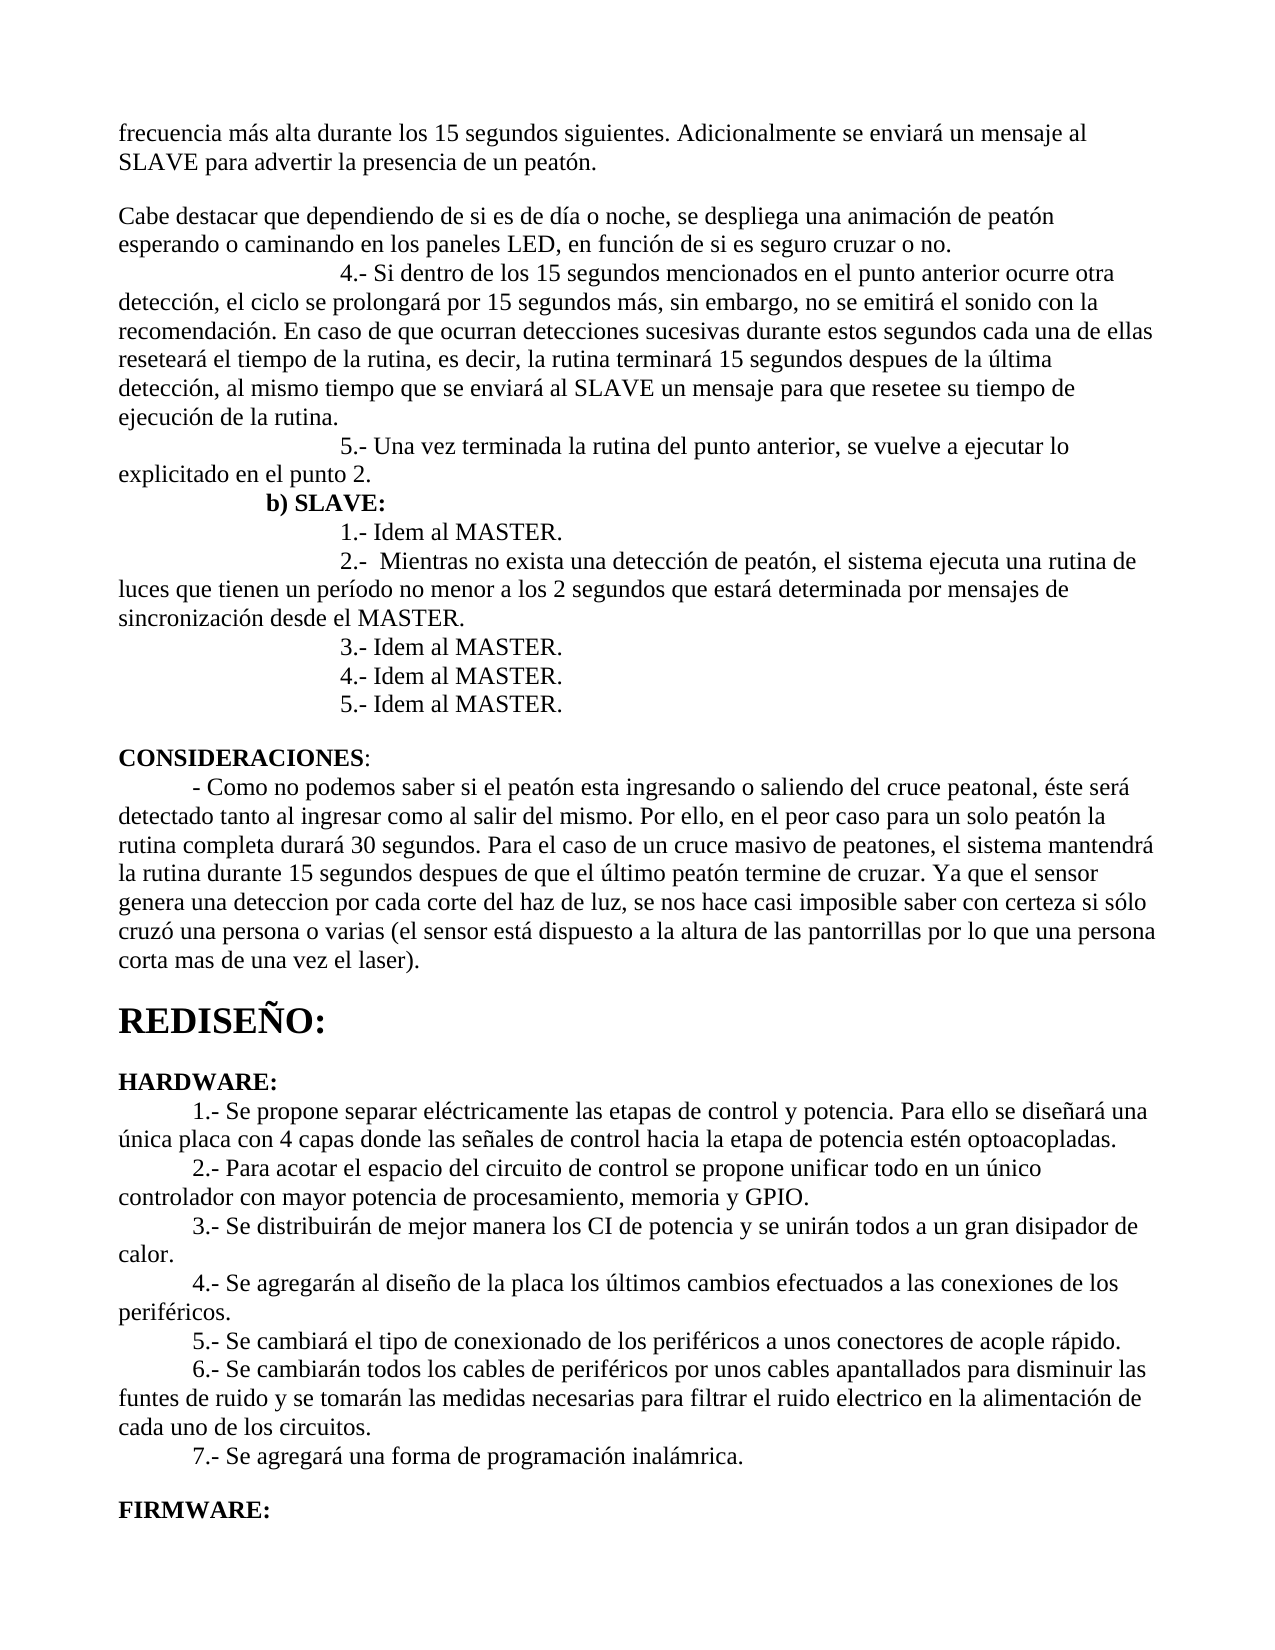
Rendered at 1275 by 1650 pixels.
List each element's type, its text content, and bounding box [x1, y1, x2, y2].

text 5.- Se cambiará el tipo de conexionado de los periféricos a unos conectores de acople rápido. [118, 1326, 1157, 1354]
text REDISEÑO: [118, 999, 1157, 1042]
text 2.- Para acotar el espacio del circuito de control se propone unificar todo en un único controlador con mayor potencia de procesamiento, memoria y GPIO. [118, 1153, 1157, 1211]
text 2.- Mientras no exista una detección de peatón, el sistema ejecuta una rutina de luces que tienen un período no menor a los 2 segundos que estará determinada por mensajes de sincronización desde el MASTER. [118, 546, 1157, 632]
text Cabe destacar que dependiendo de si es de día o noche, se despliega una animación de peatón esperando o caminando en los paneles LED, en función de si es seguro cruzar o no. [118, 201, 1157, 258]
text 5.- Idem al MASTER. [118, 689, 1157, 718]
text 1.- Idem al MASTER. [118, 517, 1157, 546]
text 5.- Una vez terminada la rutina del punto anterior, se vuelve a ejecutar lo explicitado en el punto 2. [118, 431, 1157, 488]
text 1.- Se propone separar eléctricamente las etapas de control y potencia. Para ello se diseñará una única placa con 4 capas donde las señales de control hacia la etapa de potencia estén optoacopladas. [118, 1096, 1157, 1153]
text 4.- Se agregarán al diseño de la placa los últimos cambios efectuados a las conexiones de los periféricos. [118, 1268, 1157, 1326]
text 4.- Si dentro de los 15 segundos mencionados en el punto anterior ocurre otra detección, el ciclo se prolongará por 15 segundos más, sin embargo, no se emitirá el sonido con la recomendación. En caso de que ocurran detecciones sucesivas durante estos segundos cada una de ellas reseteará el tiempo de la rutina, es decir, la rutina terminará 15 segundos despues de la última detección, al mismo tiempo que se enviará al SLAVE un mensaje para que resetee su tiempo de ejecución de la rutina. [118, 258, 1157, 431]
text FIRMWARE: [118, 1495, 1157, 1523]
text 3.- Se distribuirán de mejor manera los CI de potencia y se unirán todos a un gran disipador de calor. [118, 1211, 1157, 1268]
text 7.- Se agregará una forma de programación inalámrica. [118, 1441, 1157, 1469]
text - Como no podemos saber si el peatón esta ingresando o saliendo del cruce peatonal, éste será detectado tanto al ingresar como al salir del mismo. Por ello, en el peor caso para un solo peatón la rutina completa durará 30 segundos. Para el caso de un cruce masivo de peatones, el sistema mantendrá la rutina durante 15 segundos despues de que el último peatón termine de cruzar. Ya que el sensor genera una deteccion por cada corte del haz de luz, se nos hace casi imposible saber con certeza si sólo cruzó una persona o varias (el sensor está dispuesto a la altura de las pantorrillas por lo que una persona corta mas de una vez el laser). [118, 772, 1157, 973]
text 6.- Se cambiarán todos los cables de periféricos por unos cables apantallados para disminuir las funtes de ruido y se tomarán las medidas necesarias para filtrar el ruido electrico en la alimentación de cada uno de los circuitos. [118, 1354, 1157, 1441]
text CONSIDERACIONES: [118, 743, 1157, 772]
text 3.- Idem al MASTER. [118, 632, 1157, 661]
text 4.- Idem al MASTER. [118, 661, 1157, 689]
text HARDWARE: [118, 1067, 1157, 1096]
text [118, 118, 1157, 176]
text b) SLAVE: [118, 488, 1157, 517]
